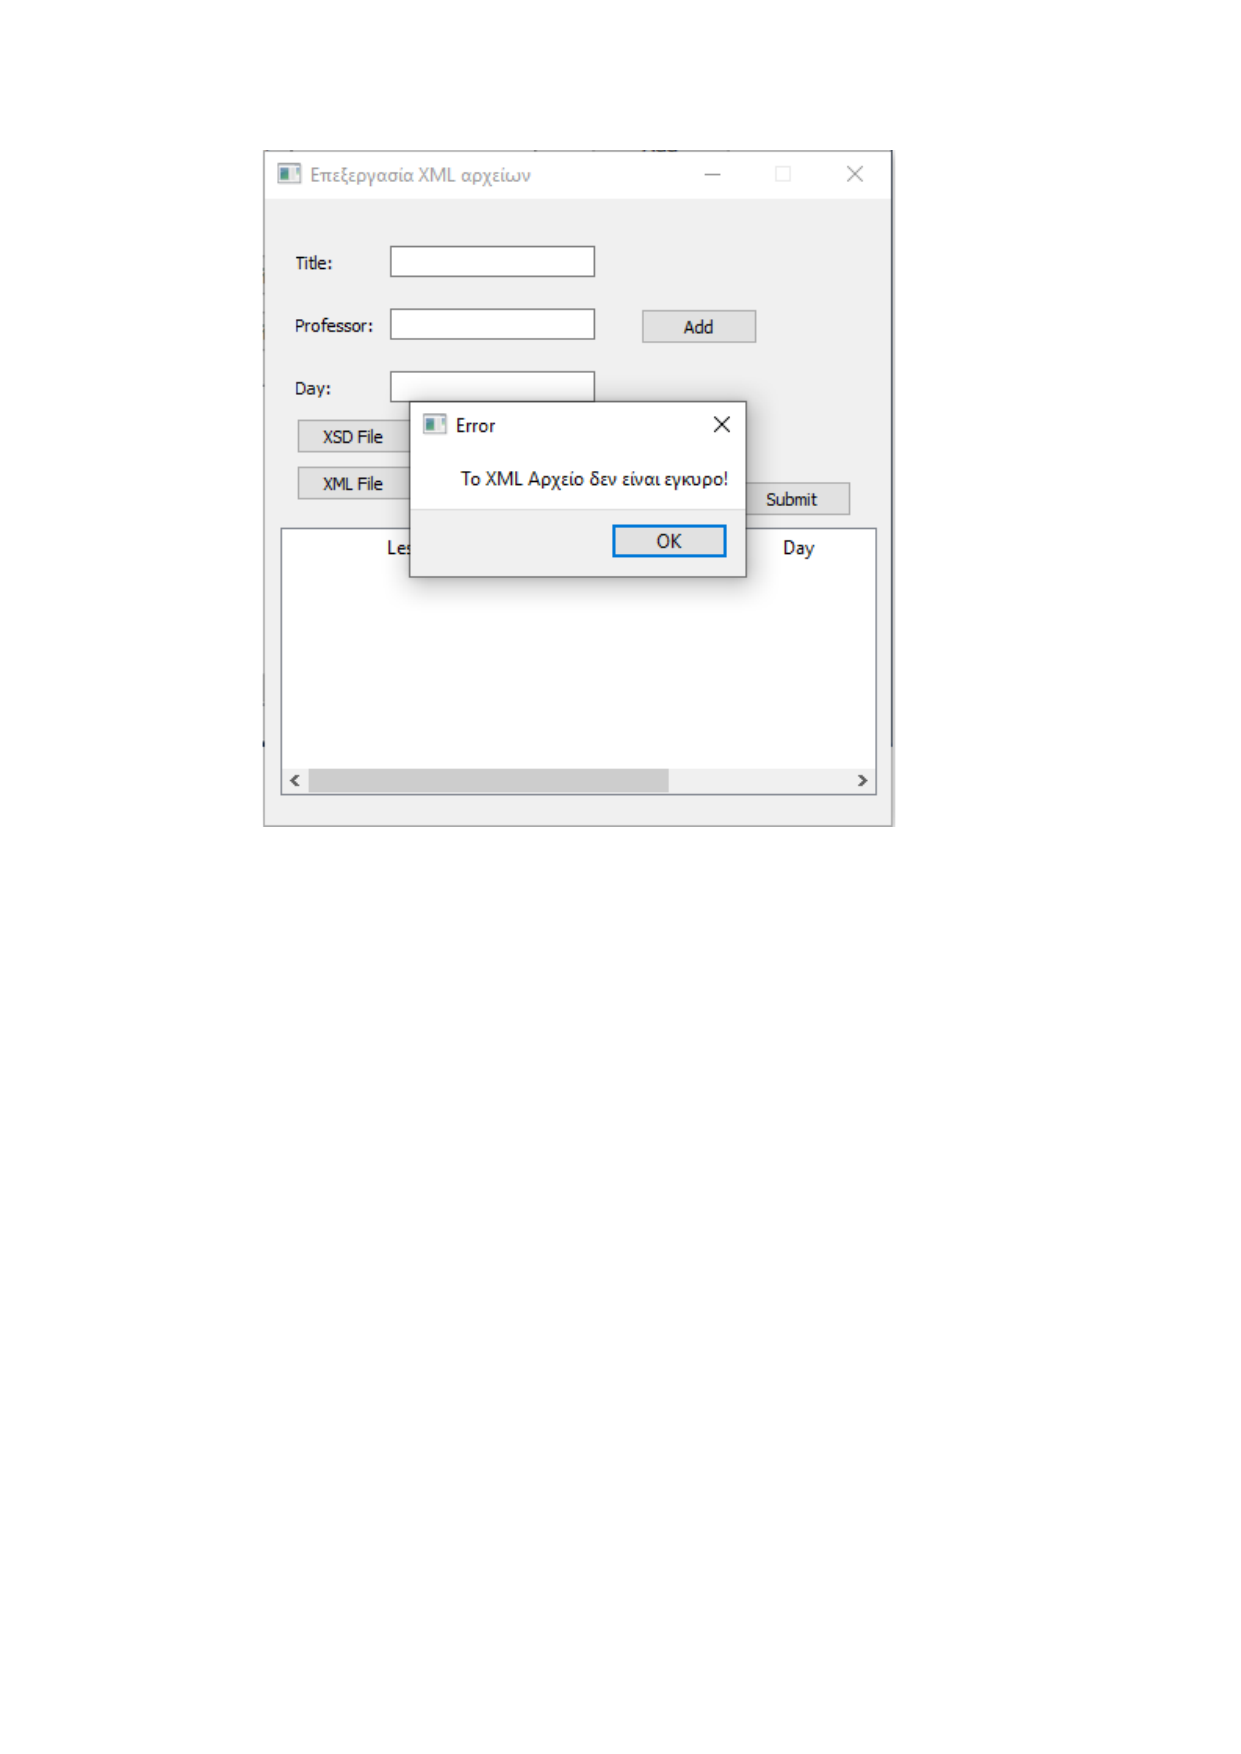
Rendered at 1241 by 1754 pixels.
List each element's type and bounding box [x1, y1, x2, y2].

picture [262, 150, 896, 827]
